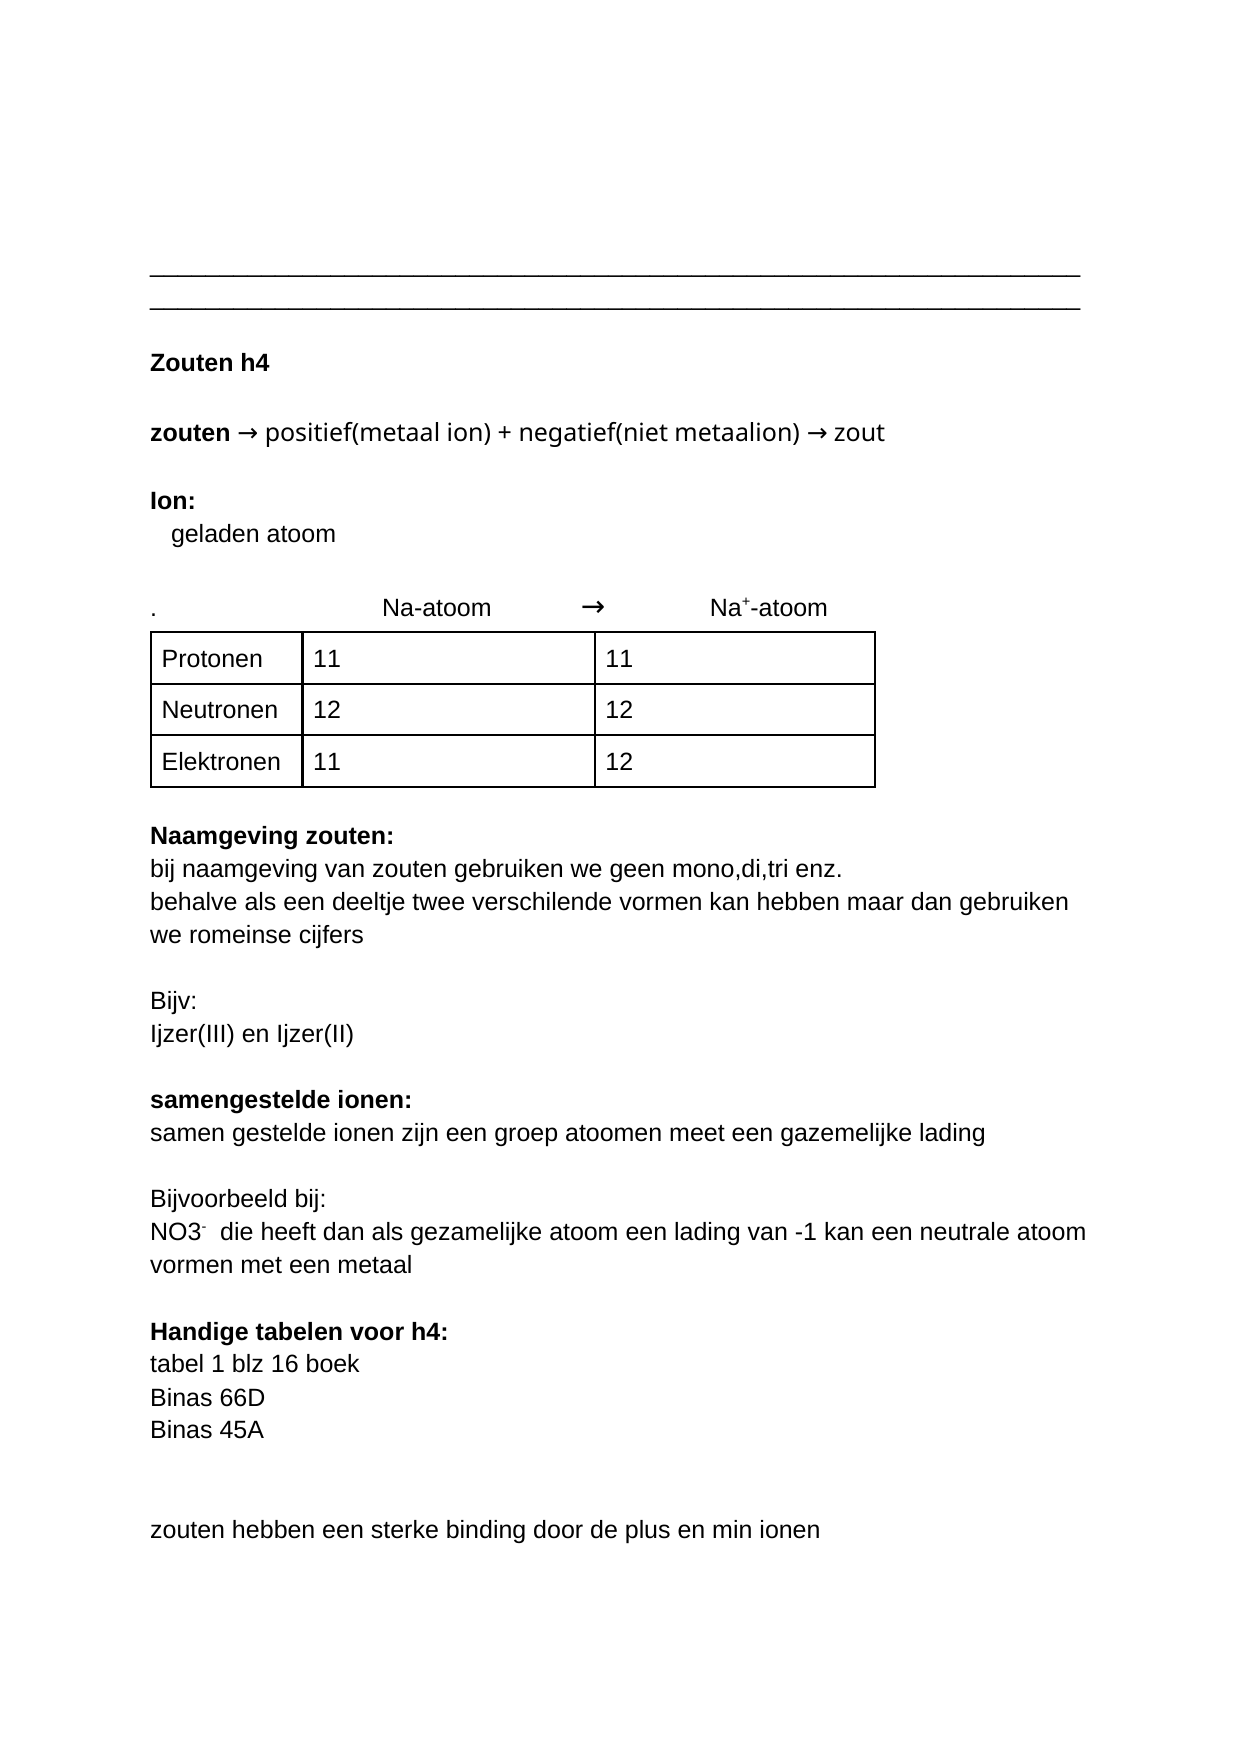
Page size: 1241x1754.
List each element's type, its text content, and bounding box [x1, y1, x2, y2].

text bij naamgeving van zouten gebruiken we geen mono,di,tri enz. [150, 854, 1090, 883]
table_cell 12 [596, 685, 874, 734]
text Ion: [150, 486, 1090, 515]
text Zouten h4 [150, 348, 1090, 377]
text zouten hebben een sterke binding door de plus en min ionen [150, 1514, 1090, 1543]
text behalve als een deeltje twee verschilende vormen kan hebben maar dan gebruiken we romeinse cijfers [150, 887, 1090, 949]
table_header 11 [596, 633, 874, 683]
text tabel 1 blz 16 boek [150, 1349, 1090, 1378]
text . Na-atoom → Na+-atoom [150, 585, 1090, 625]
text Ijzer(III) en Ijzer(II) [150, 1019, 1090, 1048]
table_header Protonen [152, 633, 301, 683]
table_cell Neutronen [152, 685, 301, 734]
table_header 11 [304, 633, 594, 683]
text ___________________________________________________________________ [150, 249, 1090, 278]
text NO3- die heeft dan als gezamelijke atoom een lading van -1 kan een neutrale atoom vormen met een metaal [150, 1217, 1090, 1279]
text Binas 66D [150, 1382, 1090, 1411]
table_cell 11 [304, 736, 594, 786]
text samen gestelde ionen zijn een groep atoomen meet een gazemelijke lading [150, 1118, 1090, 1147]
text Binas 45A [150, 1416, 1090, 1444]
text Naamgeving zouten: [150, 821, 1090, 850]
text samengestelde ionen: [150, 1085, 1090, 1114]
text Bijvoorbeeld bij: [150, 1184, 1090, 1213]
text geladen atoom [150, 519, 1090, 548]
table_cell 12 [596, 736, 874, 786]
table_cell Elektronen [152, 736, 301, 786]
table_cell 12 [304, 685, 594, 734]
text Bijv: [150, 986, 1090, 1015]
text zouten → positief(metaal ion) + negatief(niet metaalion) → zout [150, 414, 1090, 448]
text Handige tabelen voor h4: [150, 1316, 1090, 1345]
text ___________________________________________________________________ [150, 282, 1090, 311]
